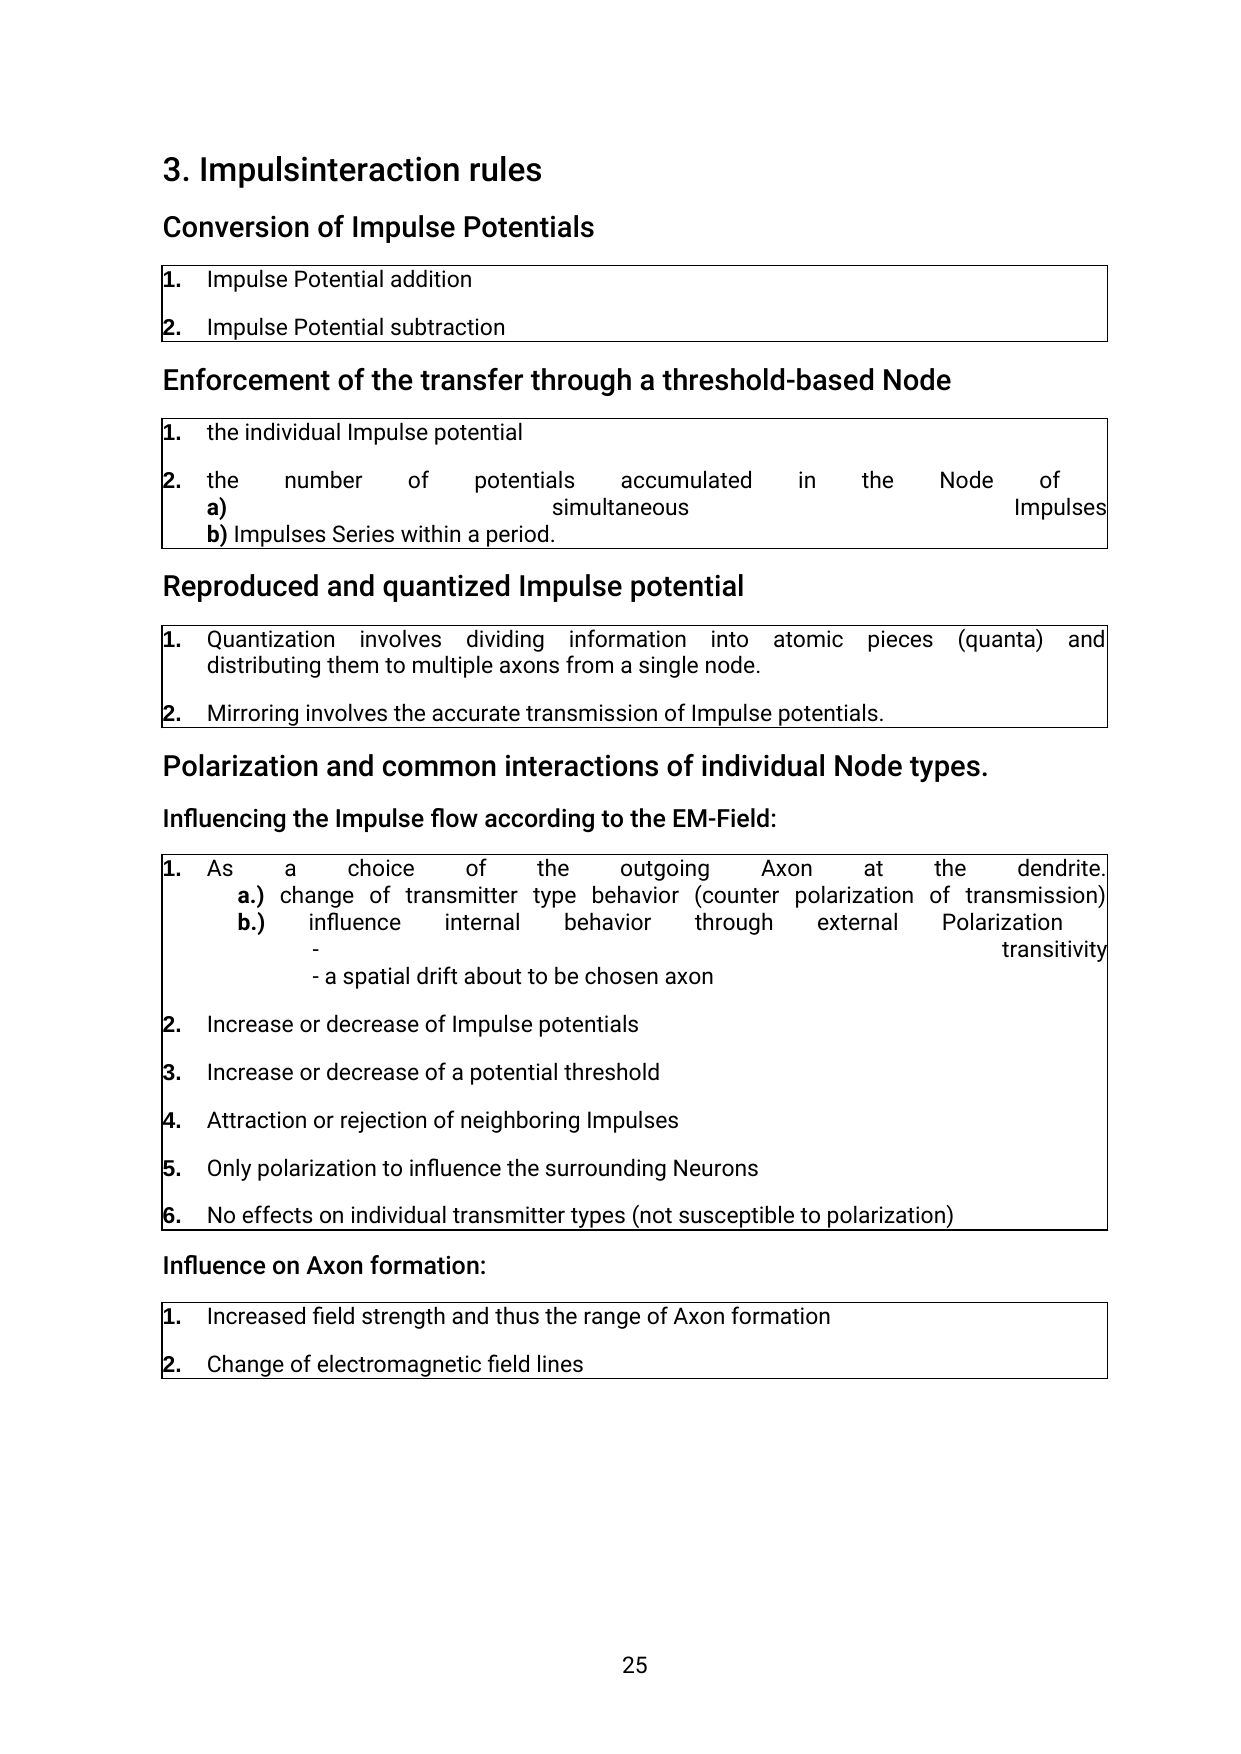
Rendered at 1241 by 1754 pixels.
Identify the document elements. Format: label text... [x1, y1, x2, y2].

subtitle Enforcement of the transfer through a threshold-based Node [162, 363, 1107, 397]
list Change of electromagnetic field lines [163, 1349, 1107, 1378]
subtitle Reproduced and quantized Impulse potential [162, 569, 1107, 604]
list Increase or decrease of a potential threshold [163, 1058, 1107, 1086]
list As a choice of the outgoing Axon at the dendrite. a.) change of transmitter type behavior (counter polarization of transmission) b.) influence internal behavior through external Polarization - transitivity - a spatial drift about to be chosen axon [163, 855, 1107, 990]
subtitle Influence on Axon formation: [162, 1251, 1107, 1281]
subtitle Influencing the Impulse flow according to the EM-Field: [162, 804, 1107, 833]
list Quantization involves dividing information into atomic pieces (quanta) and distributing them to multiple axons from a single node. [163, 626, 1107, 679]
list Increased field strength and thus the range of Axon formation [163, 1303, 1107, 1330]
list the number of potentials accumulated in the Node of a) simultaneous Impulses b) Impulses Series within a period. [163, 466, 1107, 548]
list Attraction or rejection of neighboring Impulses [163, 1106, 1107, 1134]
list Impulse Potential addition [163, 266, 1107, 293]
list Impulse Potential subtraction [163, 313, 1107, 341]
list Mirroring involves the accurate transmission of Impulse potentials. [163, 699, 1107, 727]
list Increase or decrease of Impulse potentials [163, 1010, 1107, 1038]
subtitle Conversion of Impulse Potentials [162, 210, 1107, 244]
list the individual Impulse potential [163, 419, 1107, 446]
subtitle 3. Impulsinteraction rules [162, 150, 1107, 189]
list No effects on individual transmitter types (not susceptible to polarization) [163, 1201, 1107, 1229]
list Only polarization to influence the surrounding Neurons [163, 1153, 1107, 1182]
subtitle Polarization and common interactions of individual Node types. [162, 749, 1107, 783]
